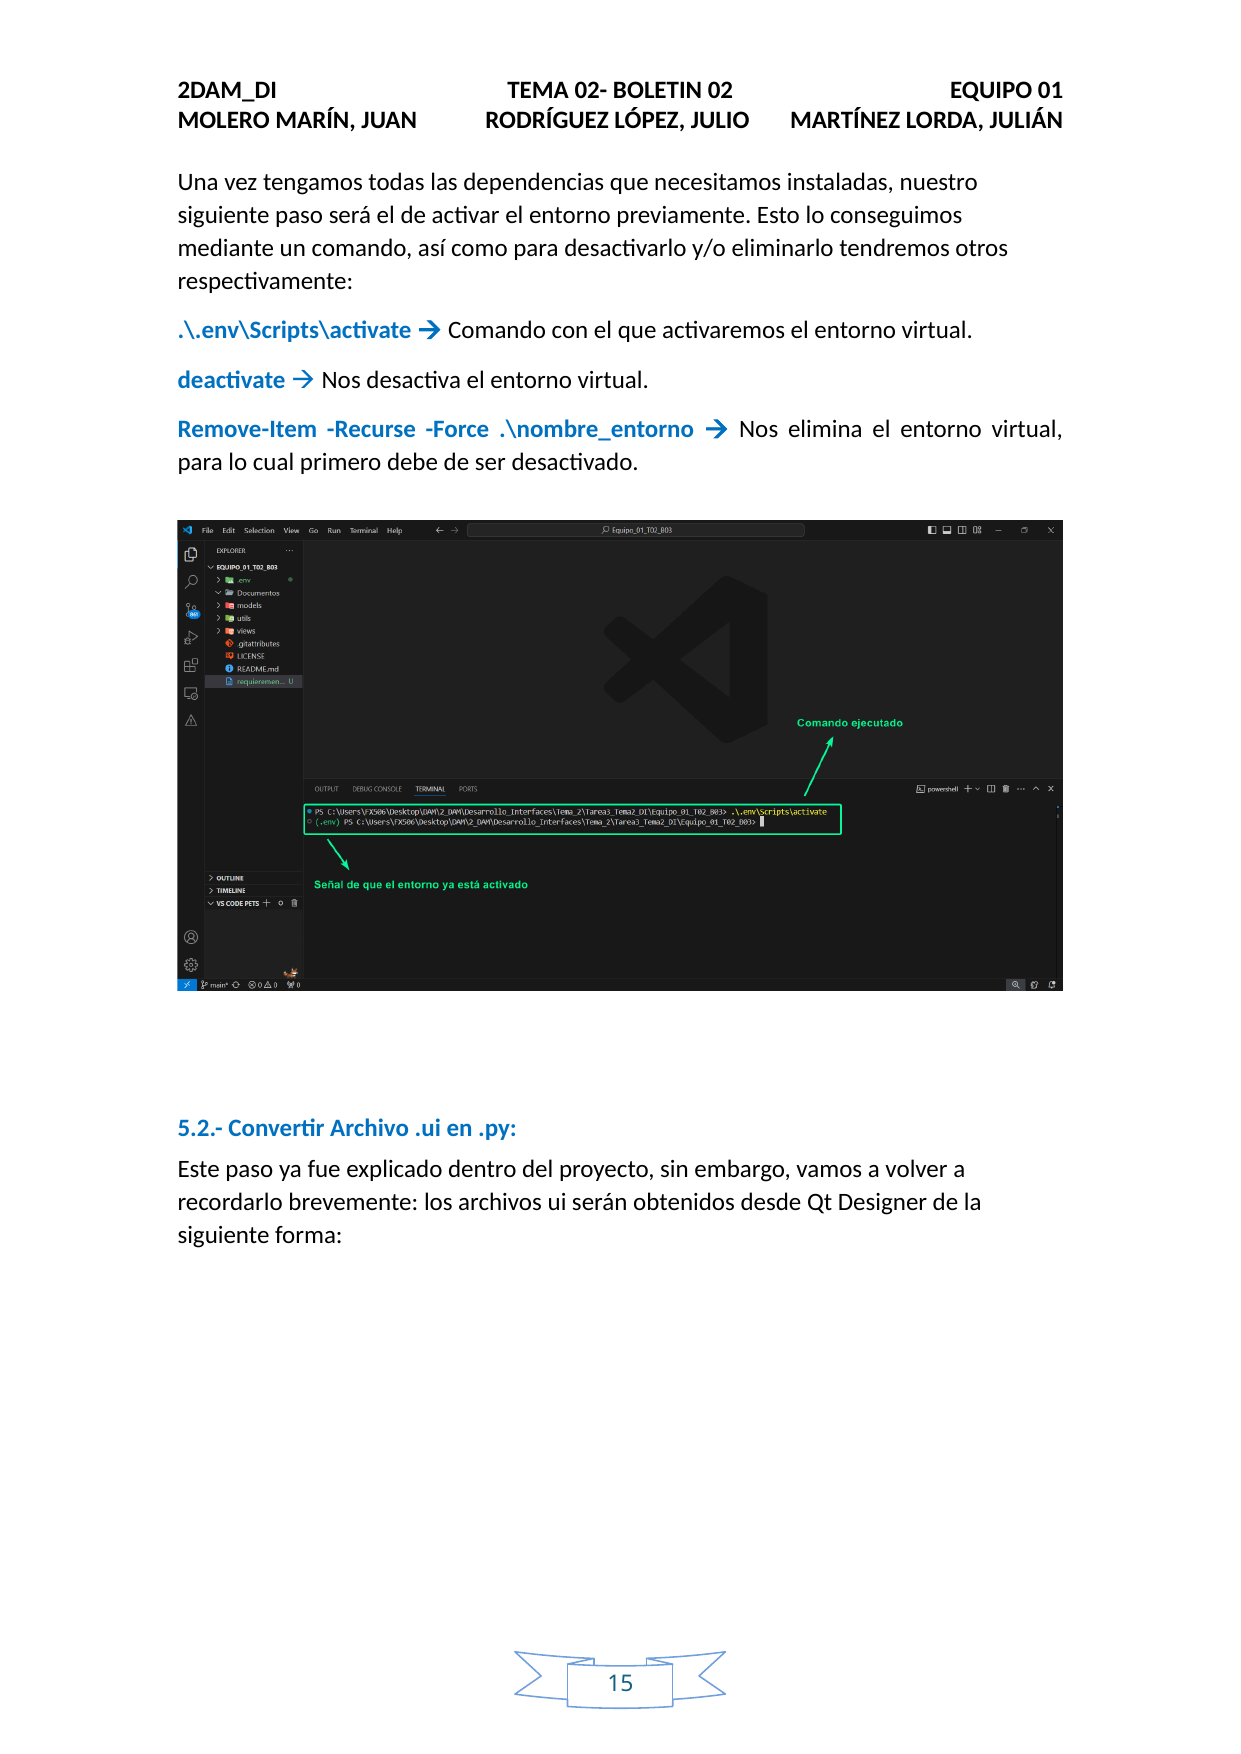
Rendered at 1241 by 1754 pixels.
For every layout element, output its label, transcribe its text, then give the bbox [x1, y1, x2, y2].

text deactivate Nos desactiva el entorno virtual. [177, 364, 1063, 394]
text Remove-Item -Recurse -Force .\nombre_entorno Nos elimina el entorno virtual, para lo cual primero debe de ser desactivado. [177, 413, 1063, 477]
text Este paso ya fue explicado dentro del proyecto, sin embargo, vamos a volver a recordarlo brevemente: los archivos ui serán obtenidos desde Qt Designer de la siguiente forma: [177, 1153, 1063, 1249]
text .\.env\Scripts\activate Comando con el que activaremos el entorno virtual. [177, 314, 1063, 345]
text Una vez tengamos todas las dependencias que necesitamos instaladas, nuestro siguiente paso será el de activar el entorno previamente. Esto lo conseguimos mediante un comando, así como para desactivarlo y/o eliminarlo tendremos otros respectivamente: [177, 166, 1063, 295]
picture [177, 520, 1063, 991]
subtitle 5.2.- Convertir Archivo .ui en .py: [177, 1112, 1063, 1142]
